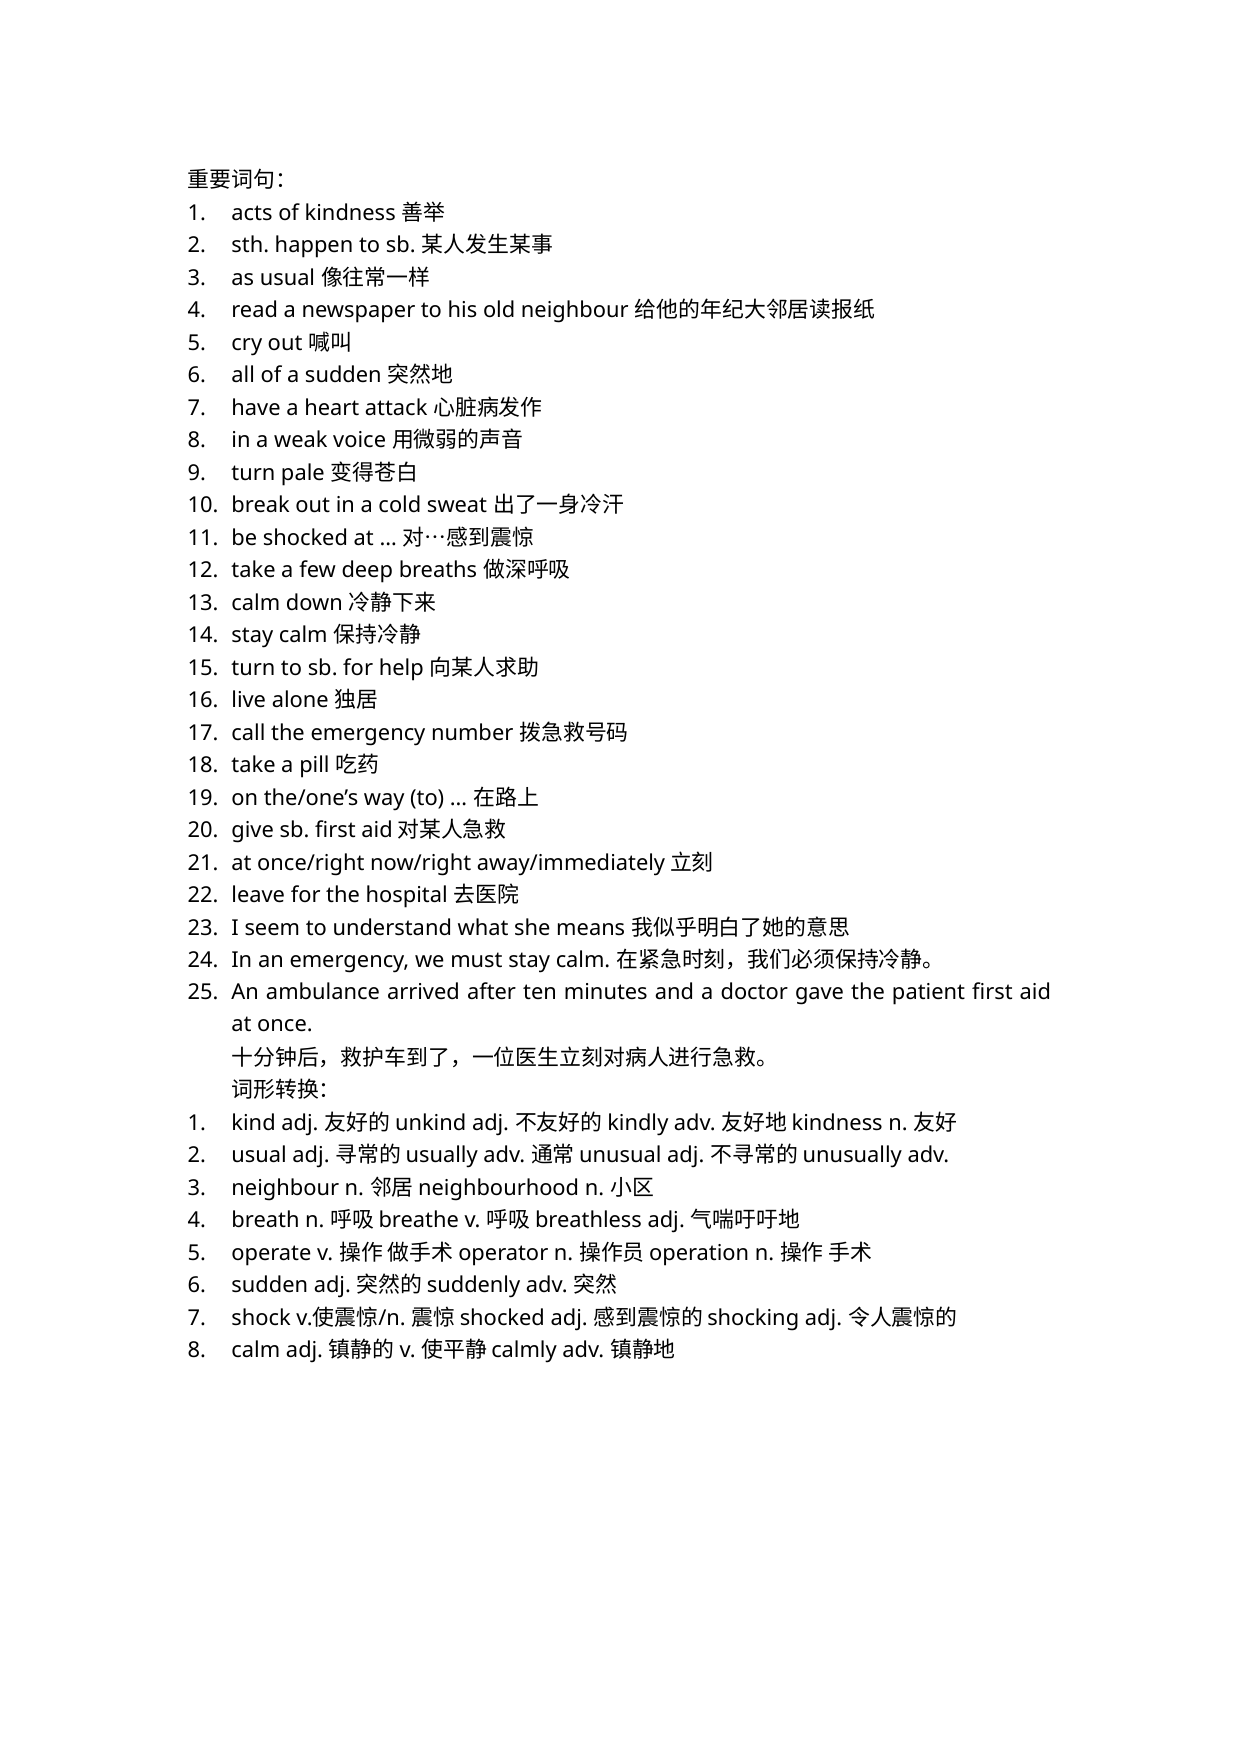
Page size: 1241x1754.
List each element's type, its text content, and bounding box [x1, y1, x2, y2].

list take a pill 吃药 [187, 747, 1053, 779]
text 重要词句： [187, 162, 1053, 194]
list calm down 冷静下来 [187, 584, 1053, 617]
list sudden adj. 突然的suddenly adv. 突然 [187, 1267, 1053, 1299]
list sth. happen to sb. 某人发生某事 [187, 227, 1053, 259]
list operate v. 操作 做手术 operator n. 操作员operation n. 操作 手术 [187, 1234, 1053, 1267]
list call the emergency number 拨急救号码 [187, 714, 1053, 747]
list take a few deep breaths 做深呼吸 [187, 552, 1053, 584]
list be shocked at … 对…感到震惊 [187, 519, 1053, 552]
list read a newspaper to his old neighbour 给他的年纪大邻居读报纸 [187, 292, 1053, 324]
list kind adj. 友好的 unkind adj. 不友好的 kindly adv. 友好地kindness n. 友好 [187, 1104, 1053, 1137]
list usual adj. 寻常的usually adv. 通常unusual adj. 不寻常的 unusually adv. [187, 1137, 1053, 1169]
list at once/right now/right away/immediately立刻 [187, 844, 1053, 877]
list 词形转换： [231, 1072, 1053, 1104]
list I seem to understand what she means 我似乎明白了她的意思 [187, 909, 1053, 942]
list acts of kindness 善举 [187, 194, 1053, 227]
list calm adj. 镇静的 v. 使平静calmly adv. 镇静地 [187, 1332, 1053, 1364]
list shock v.使震惊/n. 震惊shocked adj. 感到震惊的shocking adj. 令人震惊的 [187, 1299, 1053, 1332]
list on the/one’s way (to) … 在路上 [187, 779, 1053, 812]
list live alone 独居 [187, 682, 1053, 714]
list An ambulance arrived after ten minutes and a doctor gave the patient first aid at once. [187, 974, 1053, 1039]
list have a heart attack 心脏病发作 [187, 389, 1053, 422]
list In an emergency, we must stay calm. 在紧急时刻，我们必须保持冷静。 [187, 942, 1053, 974]
list breath n. 呼吸breathe v. 呼吸 breathless adj. 气喘吁吁地 [187, 1202, 1053, 1234]
list stay calm 保持冷静 [187, 617, 1053, 649]
list all of a sudden 突然地 [187, 357, 1053, 389]
list turn pale 变得苍白 [187, 454, 1053, 487]
list give sb. first aid对某人急救 [187, 812, 1053, 844]
list in a weak voice 用微弱的声音 [187, 422, 1053, 454]
list neighbour n. 邻居neighbourhood n. 小区 [187, 1169, 1053, 1202]
list break out in a cold sweat 出了一身冷汗 [187, 487, 1053, 519]
list cry out 喊叫 [187, 324, 1053, 357]
list leave for the hospital 去医院 [187, 877, 1053, 909]
list turn to sb. for help 向某人求助 [187, 649, 1053, 682]
list 十分钟后，救护车到了，一位医生立刻对病人进行急救。 [231, 1039, 1053, 1072]
list as usual 像往常一样 [187, 259, 1053, 292]
